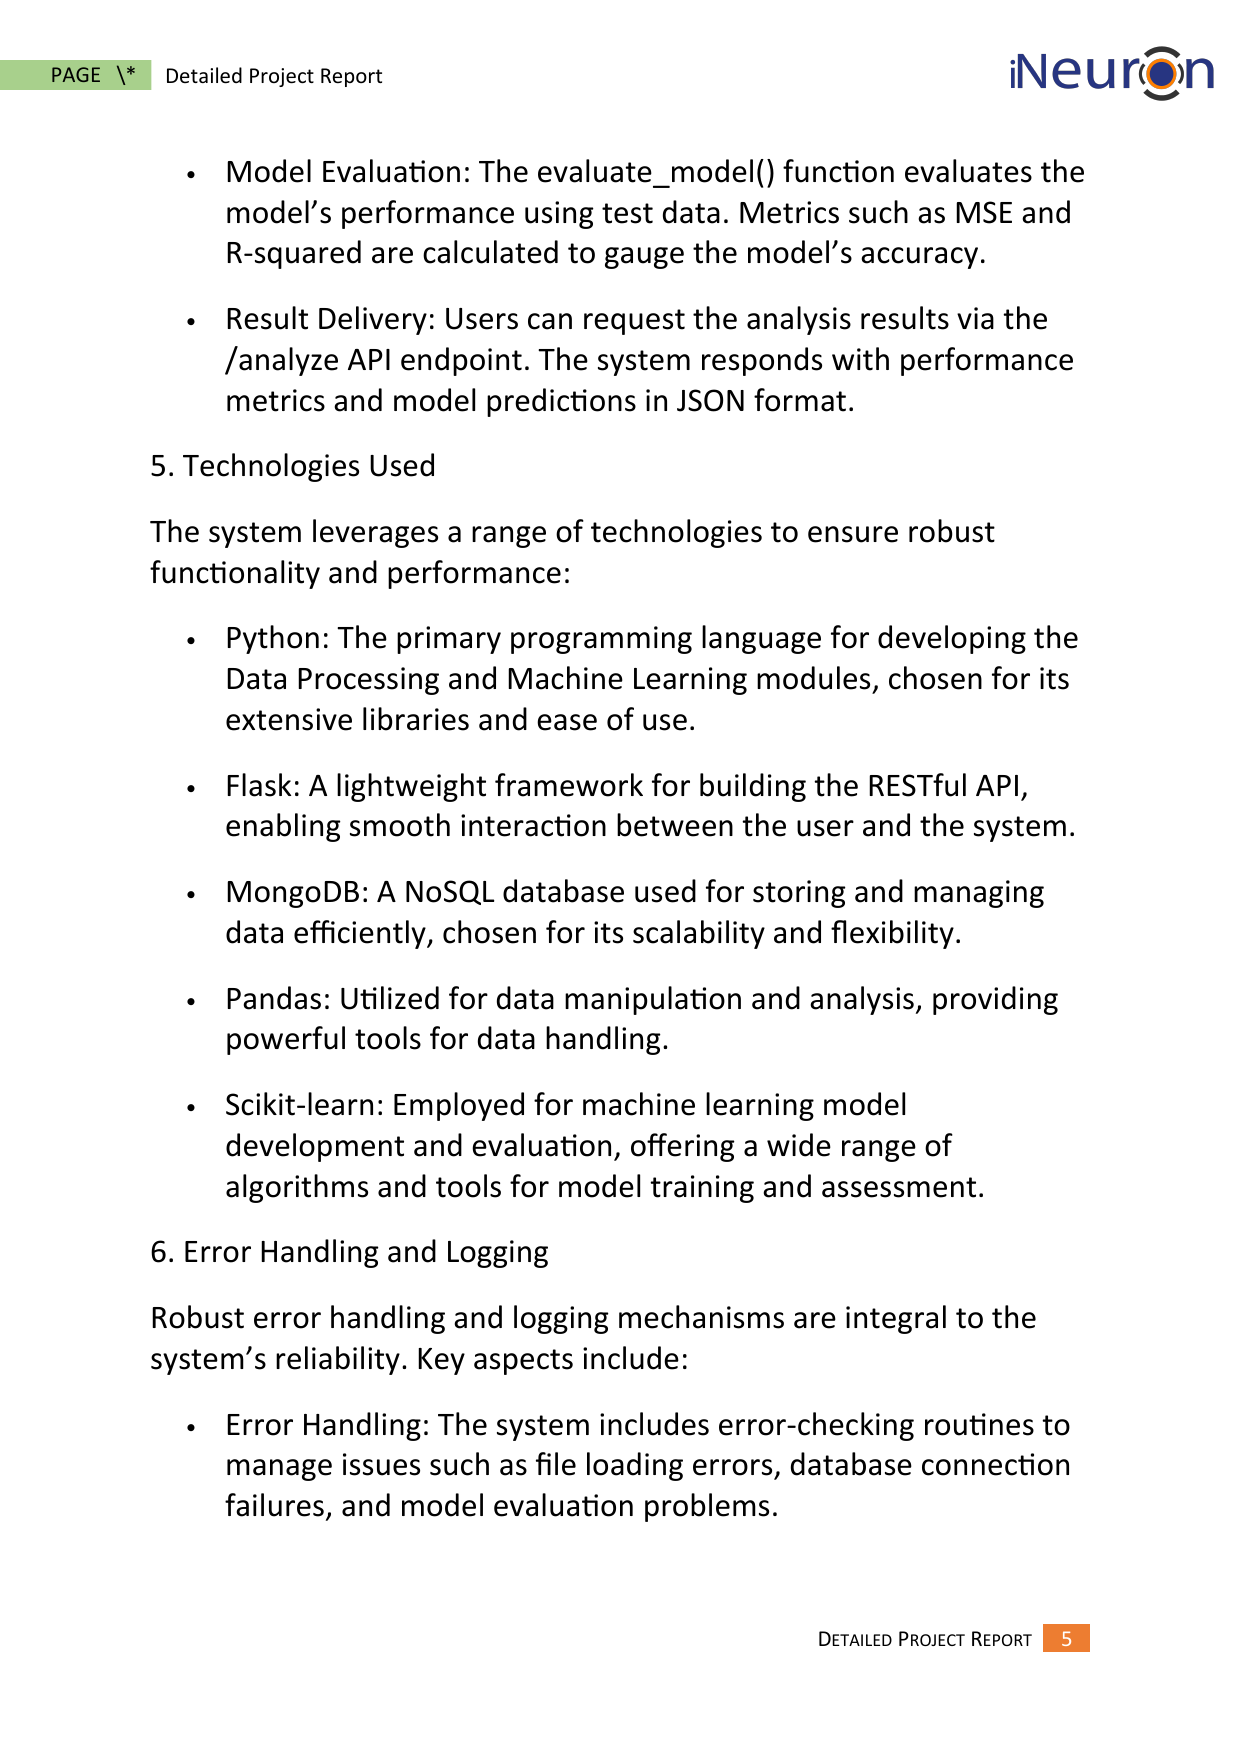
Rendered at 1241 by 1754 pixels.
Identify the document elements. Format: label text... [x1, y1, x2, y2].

list Error Handling: The system includes error-checking routines to manage issues such as file loading errors, database connection failures, and model evaluation problems. [187, 1402, 1090, 1525]
text 5. Technologies Used [150, 444, 1090, 485]
list Result Delivery: Users can request the analysis results via the /analyze API endpoint. The system responds with performance metrics and model predictions in JSON format. [187, 297, 1090, 419]
list Model Evaluation: The evaluate_model() function evaluates the model’s performance using test data. Metrics such as MSE and R-squared are calculated to gauge the model’s accuracy. [187, 150, 1090, 272]
text Robust error handling and logging mechanisms are integral to the system’s reliability. Key aspects include: [150, 1296, 1090, 1377]
text 6. Error Handling and Logging [150, 1230, 1090, 1271]
picture [1008, 38, 1218, 103]
text The system leverages a range of technologies to ensure robust functionality and performance: [150, 510, 1090, 592]
list Python: The primary programming language for developing the Data Processing and Machine Learning modules, chosen for its extensive libraries and ease of use. [187, 617, 1090, 739]
list Pandas: Utilized for data manipulation and analysis, providing powerful tools for data handling. [187, 977, 1090, 1058]
list Scikit-learn: Employed for machine learning model development and evaluation, offering a wide range of algorithms and tools for model training and assessment. [187, 1083, 1090, 1205]
list MongoDB: A NoSQL database used for storing and managing data efficiently, chosen for its scalability and flexibility. [187, 870, 1090, 952]
list Flask: A lightweight framework for building the RESTful API, enabling smooth interaction between the user and the system. [187, 764, 1090, 845]
